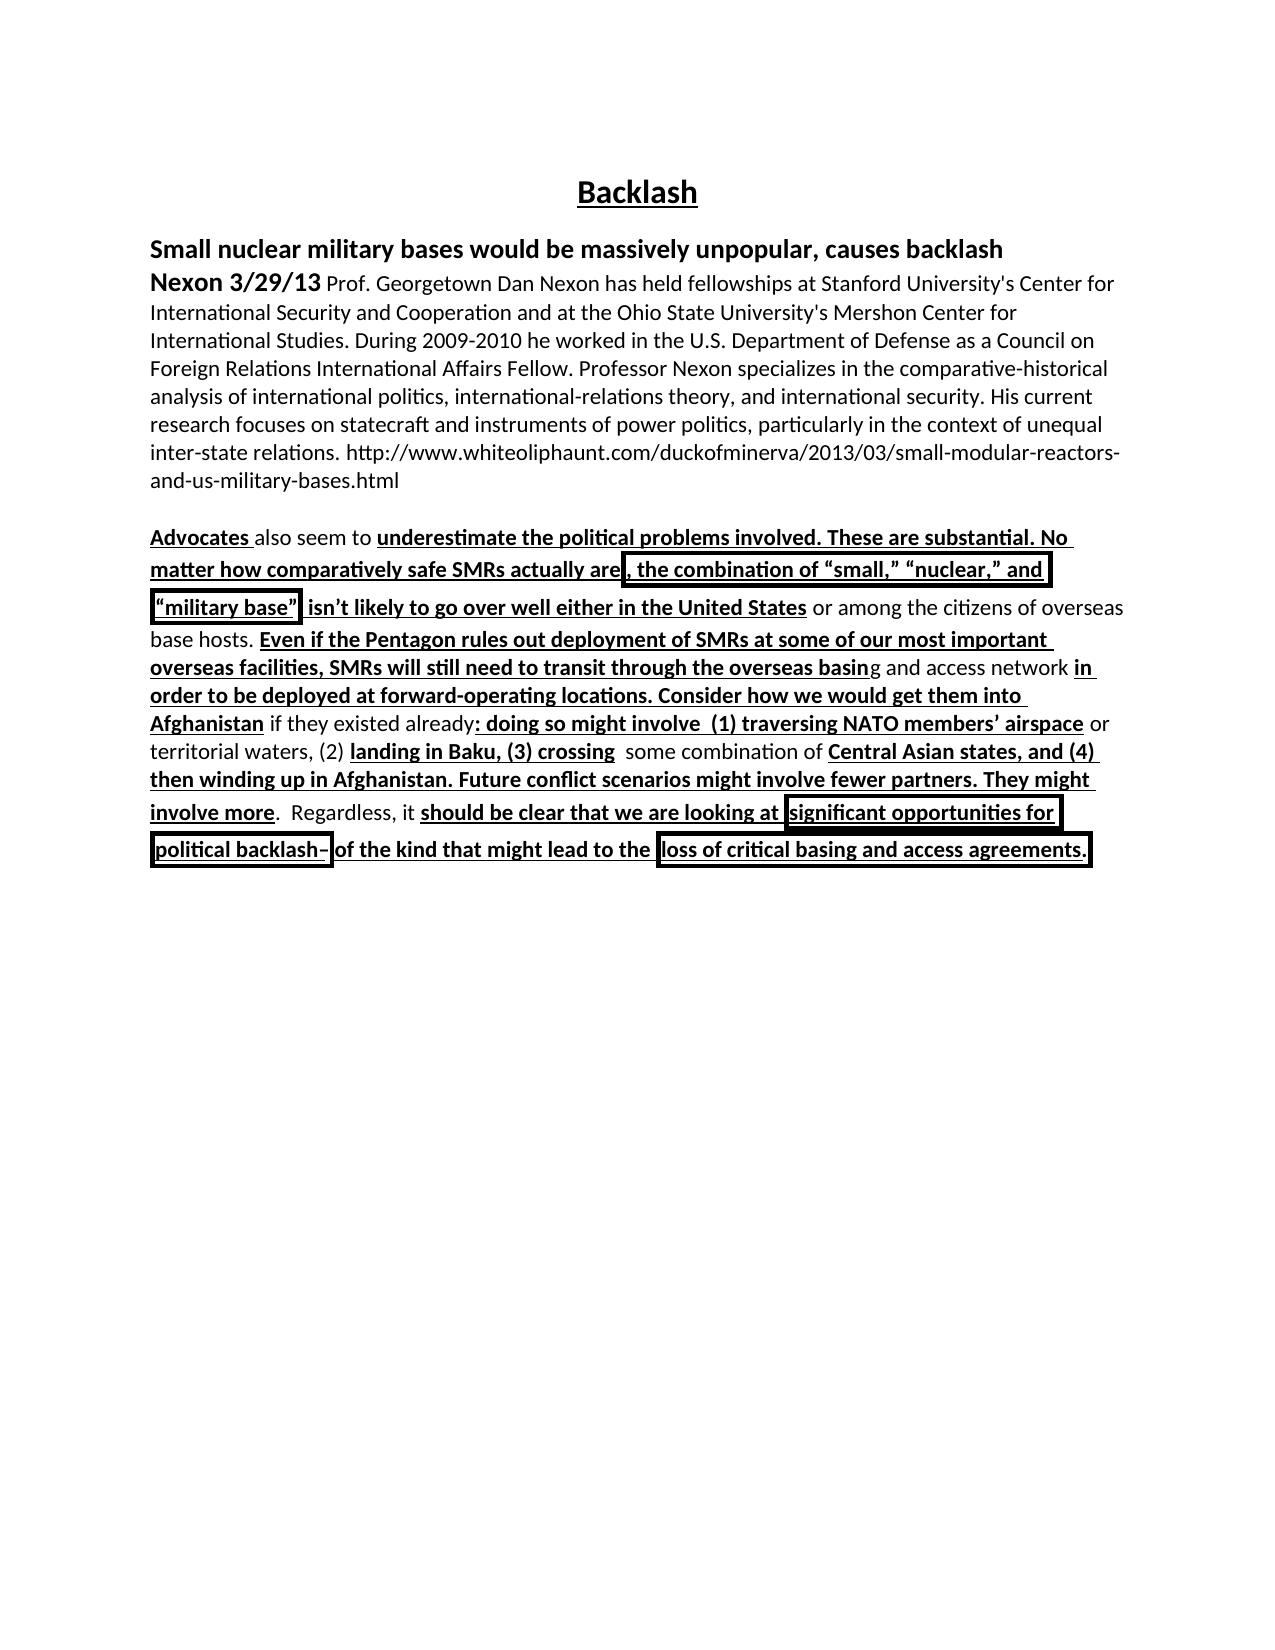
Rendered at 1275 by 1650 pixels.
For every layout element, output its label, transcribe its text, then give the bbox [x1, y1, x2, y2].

text Nexon 3/29/13 Prof. Georgetown Dan Nexon has held fellowships at Stanford University's Center for International Security and Cooperation and at the Ohio State University's Mershon Center for International Studies. During 2009-2010 he worked in the U.S. Department of Defense as a Council on Foreign Relations International Affairs Fellow. Professor Nexon specializes in the comparative-historical analysis of international politics, international-relations theory, and international security. His current research focuses on statecraft and instruments of power politics, particularly in the context of unequal inter-state relations. http://www.whiteoliphaunt.com/duckofminerva/2013/03/small-modular-reactors-and-us-military-bases.html [150, 265, 1125, 494]
text Advocates also seem to underestimate the political problems involved. These are substantial. No matter how comparatively safe SMRs actually are, the combination of “small,” “nuclear,” and “military base” isn’t likely to go over well either in the United States or among the citizens of overseas base hosts. Even if the Pentagon rules out deployment of SMRs at some of our most important overseas facilities, SMRs will still need to transit through the overseas basing and access network in order to be deployed at forward-operating locations. Consider how we would get them into Afghanistan if they existed already: doing so might involve (1) traversing NATO members’ airspace or territorial waters, (2) landing in Baku, (3) crossing some combination of Central Asian states, and (4) then winding up in Afghanistan. Future conflict scenarios might involve fewer partners. They might involve more. Regardless, it should be clear that we are looking at significant opportunities for political backlash–of the kind that might lead to the loss of critical basing and access agreements. [150, 523, 1125, 868]
subtitle Backlash [150, 171, 1125, 212]
subtitle Small nuclear military bases would be massively unpopular, causes backlash [150, 232, 1125, 265]
